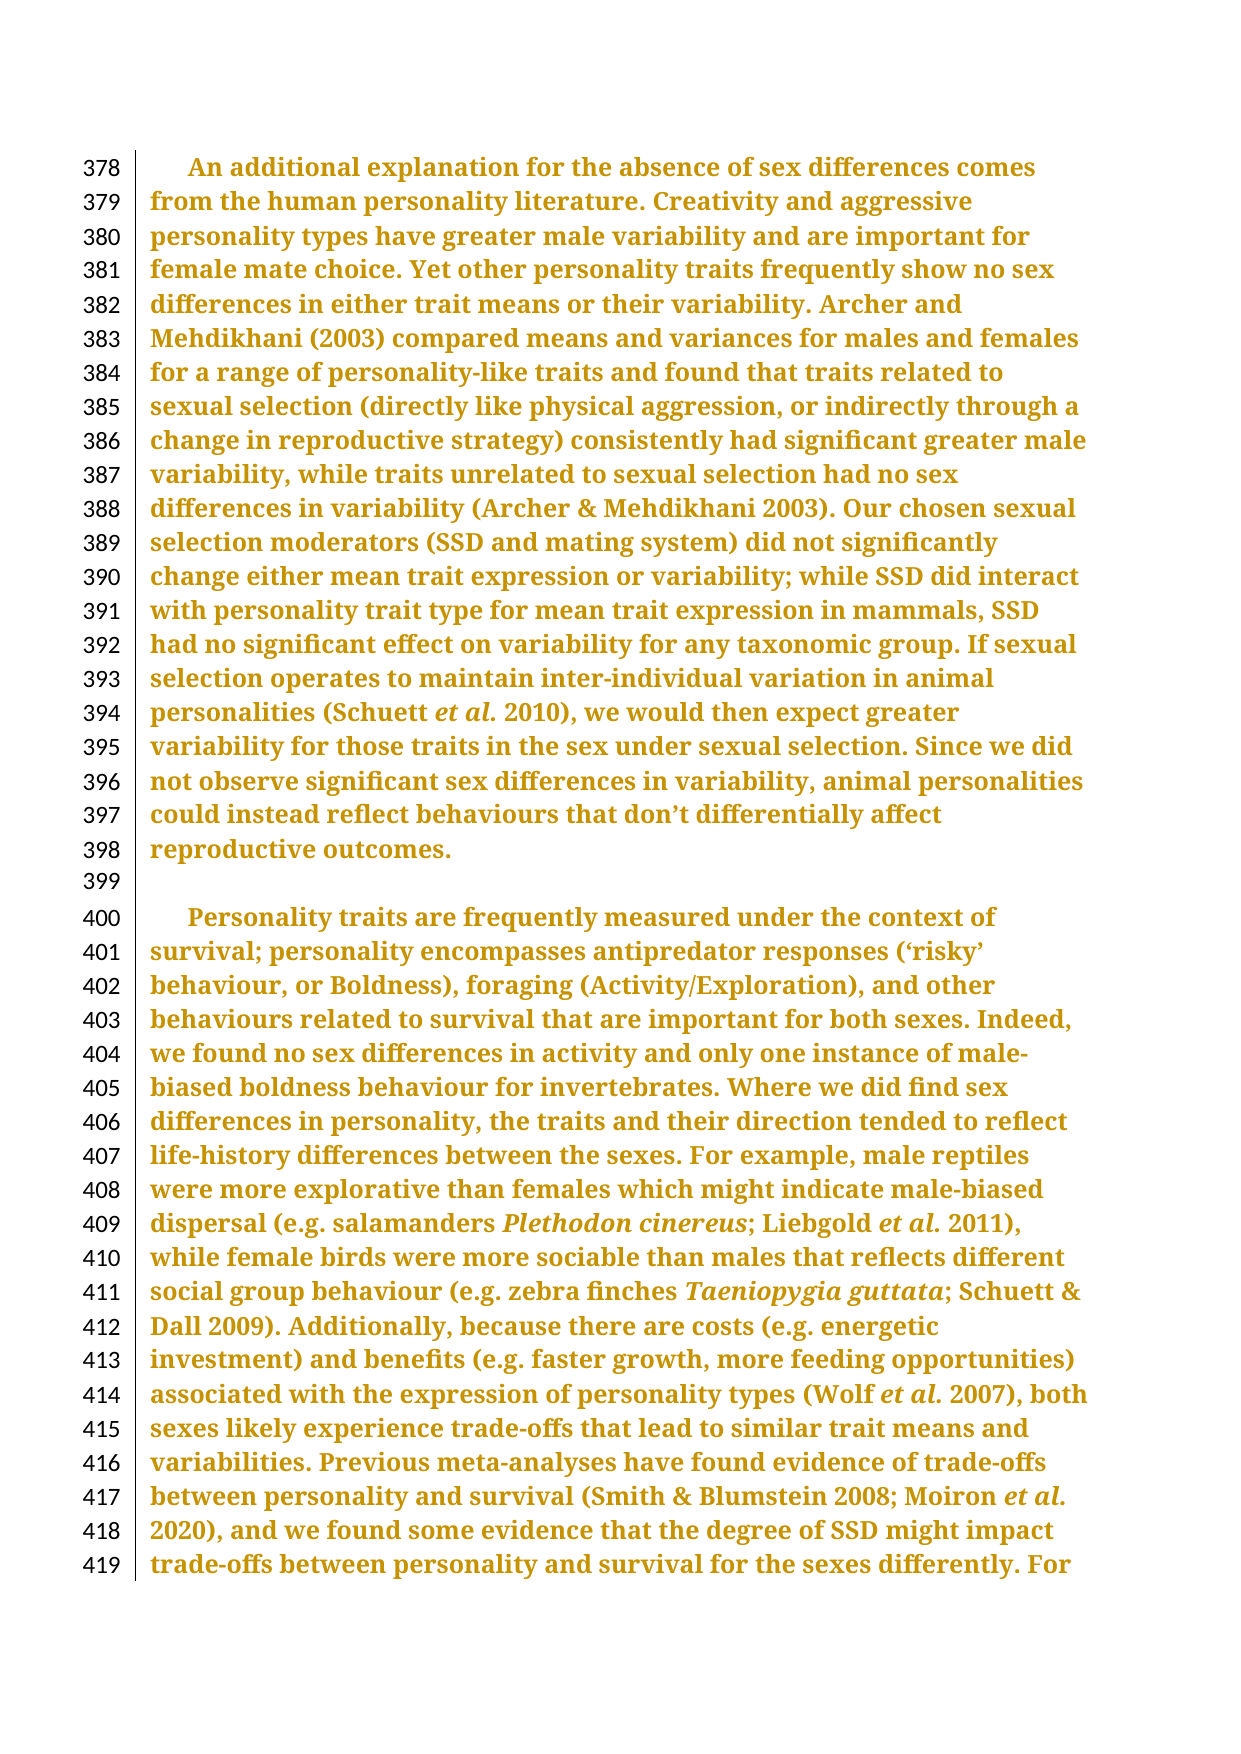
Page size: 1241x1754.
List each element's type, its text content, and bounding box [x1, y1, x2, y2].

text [150, 899, 1090, 1581]
text An additional explanation for the absence of sex differences comes from the human personality literature. Creativity and aggressive personality types have greater male variability and are important for female mate choice. Yet other personality traits frequently show no sex differences in either trait means or their variability. Archer and Mehdikhani (2003) compared means and variances for males and females for a range of personality-like traits and found that traits related to sexual selection (directly like physical aggression, or indirectly through a change in reproductive strategy) consistently had significant greater male variability, while traits unrelated to sexual selection had no sex differences in variability (Archer & Mehdikhani 2003). Our chosen sexual selection moderators (SSD and mating system) did not significantly change either mean trait expression or variability; while SSD did interact with personality trait type for mean trait expression in mammals, SSD had no significant effect on variability for any taxonomic group. If sexual selection operates to maintain inter-individual variation in animal personalities (Schuett et al. 2010), we would then expect greater variability for those traits in the sex under sexual selection. Since we did not observe significant sex differences in variability, animal personalities could instead reflect behaviours that don’t differentially affect reproductive outcomes. [150, 150, 1090, 865]
